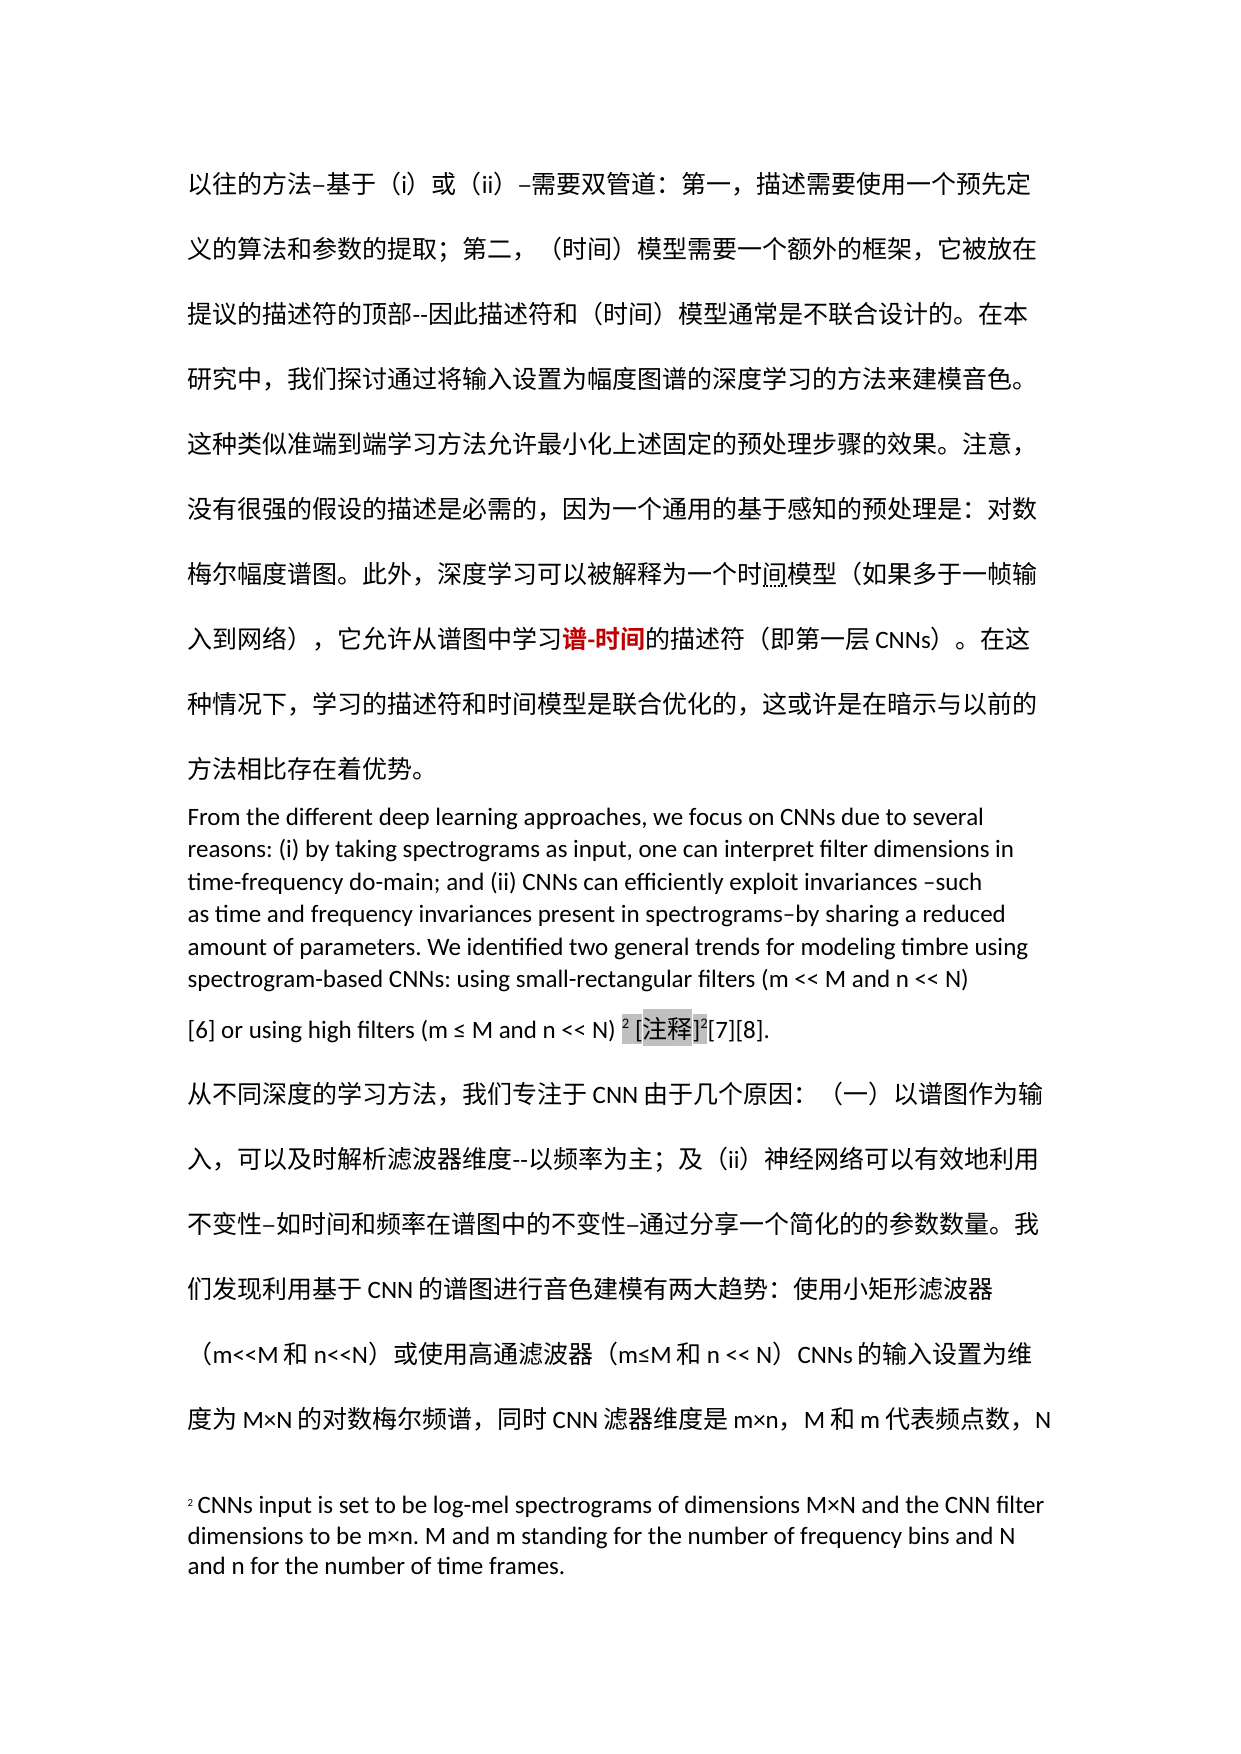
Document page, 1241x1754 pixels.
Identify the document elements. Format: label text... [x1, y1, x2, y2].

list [187, 1060, 1053, 1450]
text 以往的方法–基于（i）或（ii）–需要双管道：第一，描述需要使用一个预先定义的算法和参数的提取；第二，（时间）模型需要一个额外的框架，它被放在提议的描述符的顶部--因此描述符和（时间）模型通常是不联合设计的。在本研究中，我们探讨通过将输入设置为幅度图谱的深度学习的方法来建模音色。这种类似准端到端学习方法允许最小化上述固定的预处理步骤的效果。注意，没有很强的假设的描述是必需的，因为一个通用的基于感知的预处理是：对数梅尔幅度谱图。此外，深度学习可以被解释为一个时间模型（如果多于一帧输入到网络），它允许从谱图中学习谱-时间的描述符（即第一层CNNs）。在这种情况下，学习的描述符和时间模型是联合优化的，这或许是在暗示与以前的方法相比存在着优势。 [187, 150, 1053, 800]
list [6] or using high filters (m ≤ M and n << N) 2 [注释][7][8]. [187, 995, 1053, 1060]
text as time and frequency invariances present in spectrograms–by sharing a reduced amount of parameters. We identified two general trends for modeling timbre using spectrogram-based CNNs: using small-rectangular filters (m << M and n << N) [187, 897, 1053, 995]
text From the different deep learning approaches, we focus on CNNs due to several reasons: (i) by taking spectrograms as input, one can interpret filter dimensions in time-frequency do-main; and (ii) CNNs can efficiently exploit invariances –such [187, 800, 1053, 897]
